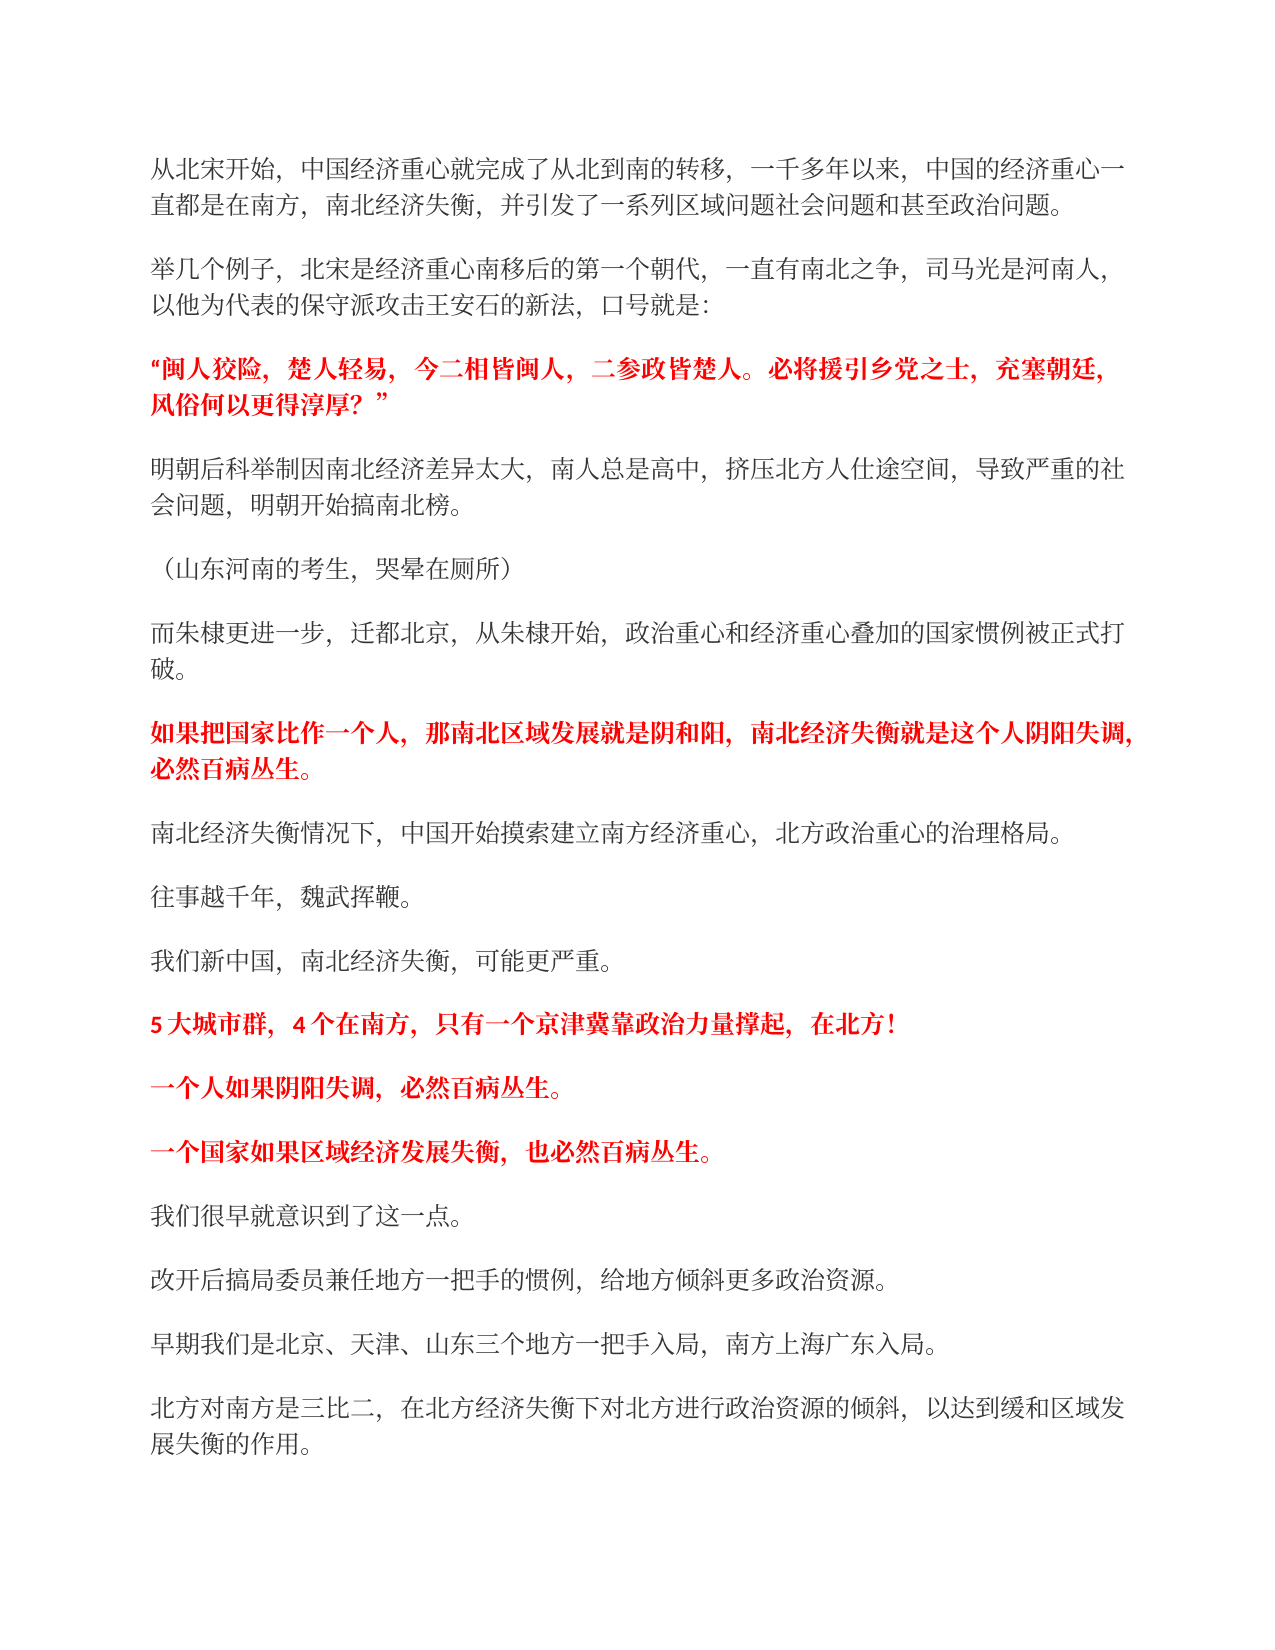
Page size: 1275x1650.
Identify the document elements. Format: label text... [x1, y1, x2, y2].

text 南北经济失衡情况下，中国开始摸索建立南方经济重心，北方政治重心的治理格局。 [150, 813, 1125, 849]
text 北方对南方是三比二，在北方经济失衡下对北方进行政治资源的倾斜，以达到缓和区域发展失衡的作用。 [150, 1389, 1125, 1461]
text 早期我们是北京、天津、山东三个地方一把手入局，南方上海广东入局。 [150, 1325, 1125, 1361]
text 举几个例子，北宋是经济重心南移后的第一个朝代，一直有南北之争，司马光是河南人，以他为代表的保守派攻击王安石的新法，口号就是： [150, 250, 1125, 322]
text （山东河南的考生，哭晕在厕所） [150, 549, 1125, 586]
text 明朝后科举制因南北经济差异太大，南人总是高中，挤压北方人仕途空间，导致严重的社会问题，明朝开始搞南北榜。 [150, 450, 1125, 522]
text 一个人如果阴阳失调，必然百病丛生。 [150, 1069, 1125, 1105]
text 从北宋开始，中国经济重心就完成了从北到南的转移，一千多年以来，中国的经济重心一直都是在南方，南北经济失衡，并引发了一系列区域问题社会问题和甚至政治问题。 [150, 150, 1125, 222]
text 一个国家如果区域经济发展失衡，也必然百病丛生。 [150, 1133, 1125, 1169]
text 改开后搞局委员兼任地方一把手的惯例，给地方倾斜更多政治资源。 [150, 1261, 1125, 1297]
text 往事越千年，魏武挥鞭。 [150, 877, 1125, 913]
text 我们新中国，南北经济失衡，可能更严重。 [150, 941, 1125, 977]
text 而朱棣更进一步，迁都北京，从朱棣开始，政治重心和经济重心叠加的国家惯例被正式打破。 [150, 613, 1125, 685]
text 5大城市群，4个在南方，只有一个京津冀靠政治力量撑起，在北方！ [150, 1005, 1125, 1041]
text 我们很早就意识到了这一点。 [150, 1197, 1125, 1233]
text 如果把国家比作一个人，那南北区域发展就是阴和阳，南北经济失衡就是这个人阴阳失调，必然百病丛生。 [150, 713, 1125, 785]
text “闽人狡险，楚人轻易，今二相皆闽人，二参政皆楚人。必将援引乡党之士，充塞朝廷，风俗何以更得淳厚？” [150, 350, 1125, 422]
